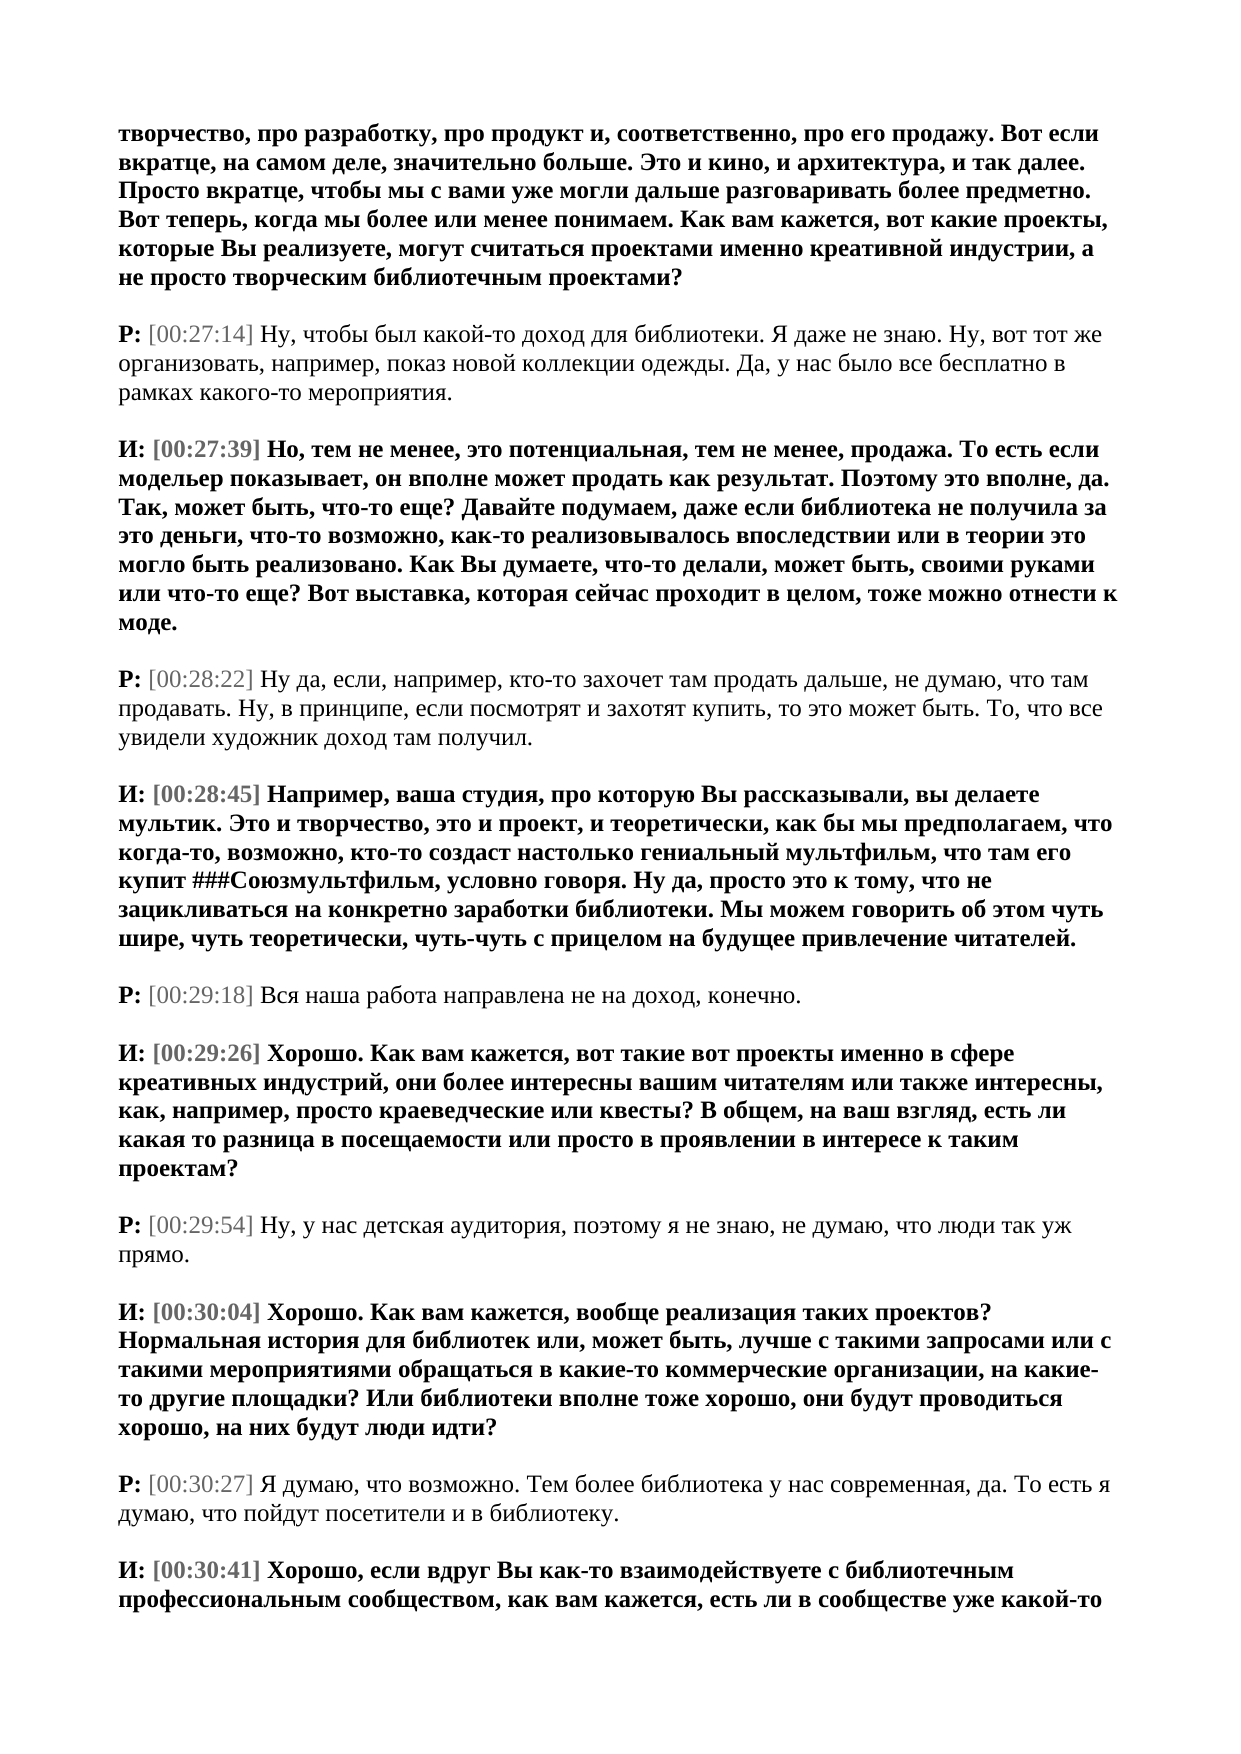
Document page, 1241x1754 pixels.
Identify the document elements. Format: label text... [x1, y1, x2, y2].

text Р: [00:30:27] Я думаю, что возможно. Тем более библиотека у нас современная, да. То есть я думаю, что пойдут посетители и в библиотеку. [118, 1469, 1122, 1527]
text И: [00:28:45] Например, ваша студия, про которую Вы рассказывали, вы делаете мультик. Это и творчество, это и проект, и теоретически, как бы мы предполагаем, что когда-то, возможно, кто-то создаст настолько гениальный мультфильм, что там его купит ###Союзмультфильм, условно говоря. Ну да, просто это к тому, что не зацикливаться на конкретно заработки библиотеки. Мы можем говорить об этом чуть шире, чуть теоретически, чуть-чуть с прицелом на будущее привлечение читателей. [118, 779, 1122, 952]
text И: [00:29:26] Хорошо. Как вам кажется, вот такие вот проекты именно в сфере креативных индустрий, они более интересны вашим читателям или также интересны, как, например, просто краеведческие или квесты? В общем, на ваш взгляд, есть ли какая то разница в посещаемости или просто в проявлении в интересе к таким проектам? [118, 1038, 1122, 1182]
text И: [00:27:39] Но, тем не менее, это потенциальная, тем не менее, продажа. То есть если модельер показывает, он вполне может продать как результат. Поэтому это вполне, да. Так, может быть, что-то еще? Давайте подумаем, даже если библиотека не получила за это деньги, что-то возможно, как-то реализовывалось впоследствии или в теории это могло быть реализовано. Как Вы думаете, что-то делали, может быть, своими руками или что-то еще? Вот выставка, которая сейчас проходит в целом, тоже можно отнести к моде. [118, 434, 1122, 636]
text Р: [00:27:14] Ну, чтобы был какой-то доход для библиотеки. Я даже не знаю. Ну, вот тот же организовать, например, показ новой коллекции одежды. Да, у нас было все бесплатно в рамках какого-то мероприятия. [118, 319, 1122, 406]
text Р: [00:29:18] Вся наша работа направлена не на доход, конечно. [118, 981, 1122, 1009]
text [118, 1556, 1122, 1613]
text Р: [00:28:22] Ну да, если, например, кто-то захочет там продать дальше, не думаю, что там продавать. Ну, в принципе, если посмотрят и захотят купить, то это может быть. То, что все увидели художник доход там получил. [118, 664, 1122, 751]
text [118, 118, 1122, 291]
text И: [00:30:04] Хорошо. Как вам кажется, вообще реализация таких проектов? Нормальная история для библиотек или, может быть, лучше с такими запросами или с такими мероприятиями обращаться в какие-то коммерческие организации, на какие-то другие площадки? Или библиотеки вполне тоже хорошо, они будут проводиться хорошо, на них будут люди идти? [118, 1297, 1122, 1441]
text Р: [00:29:54] Ну, у нас детская аудитория, поэтому я не знаю, не думаю, что люди так уж прямо. [118, 1211, 1122, 1268]
